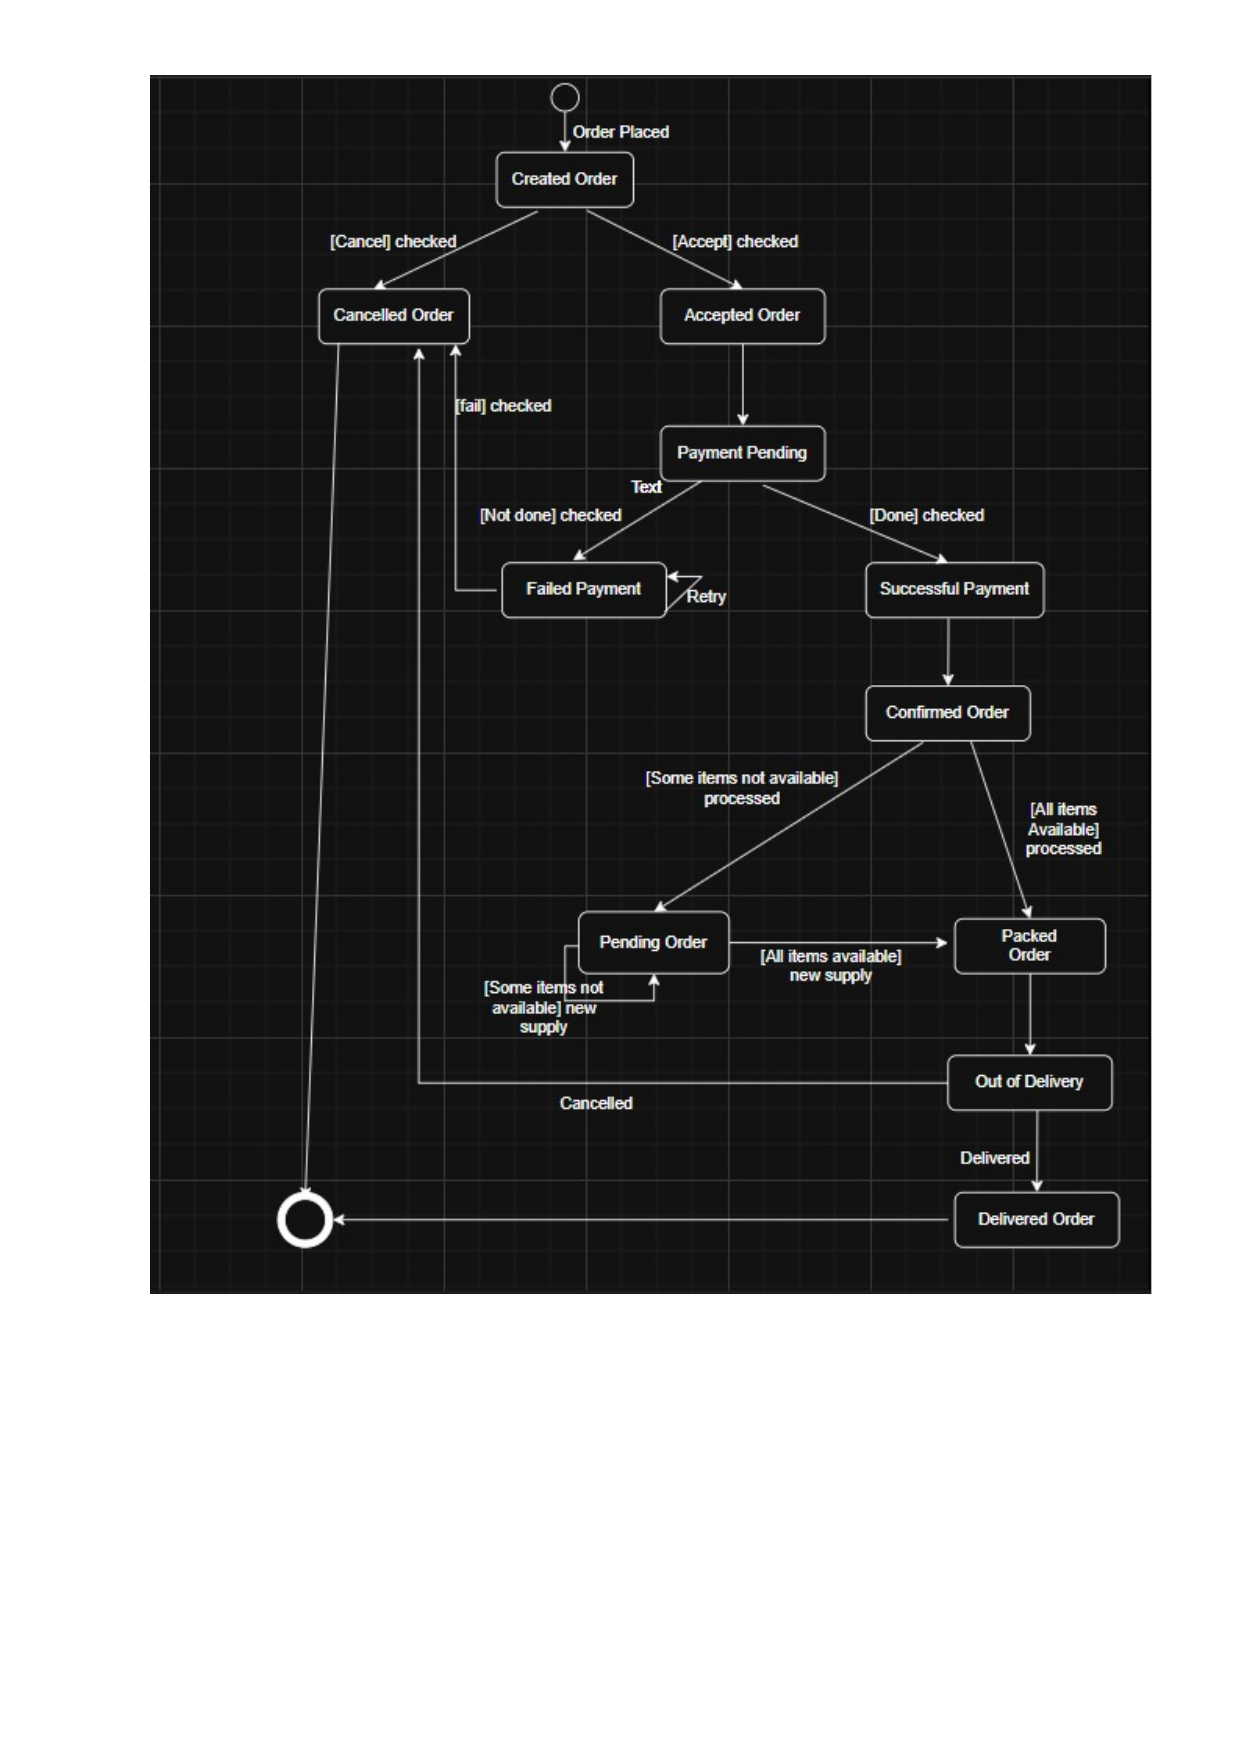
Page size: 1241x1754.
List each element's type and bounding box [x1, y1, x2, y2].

picture [150, 75, 1152, 1294]
